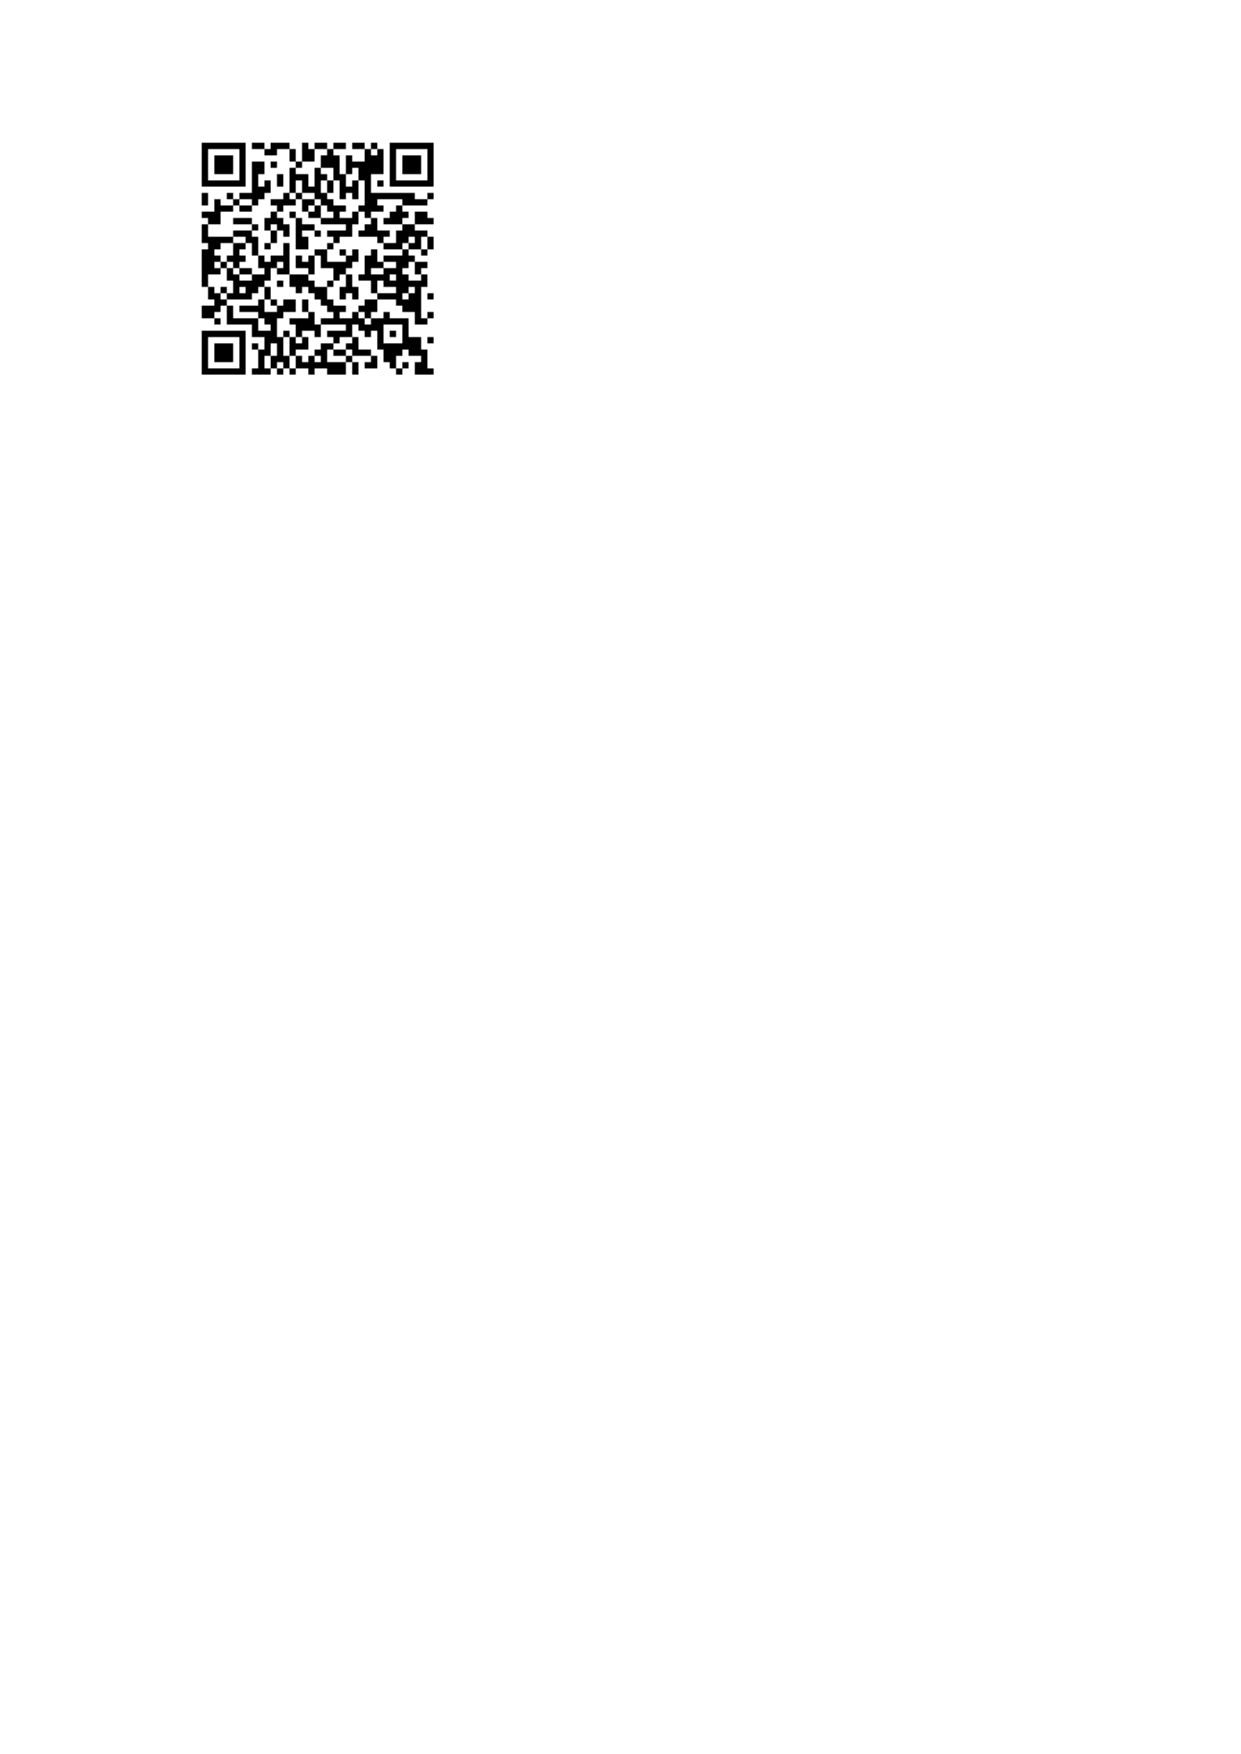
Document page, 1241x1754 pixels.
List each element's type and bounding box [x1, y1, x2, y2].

picture [177, 118, 459, 400]
